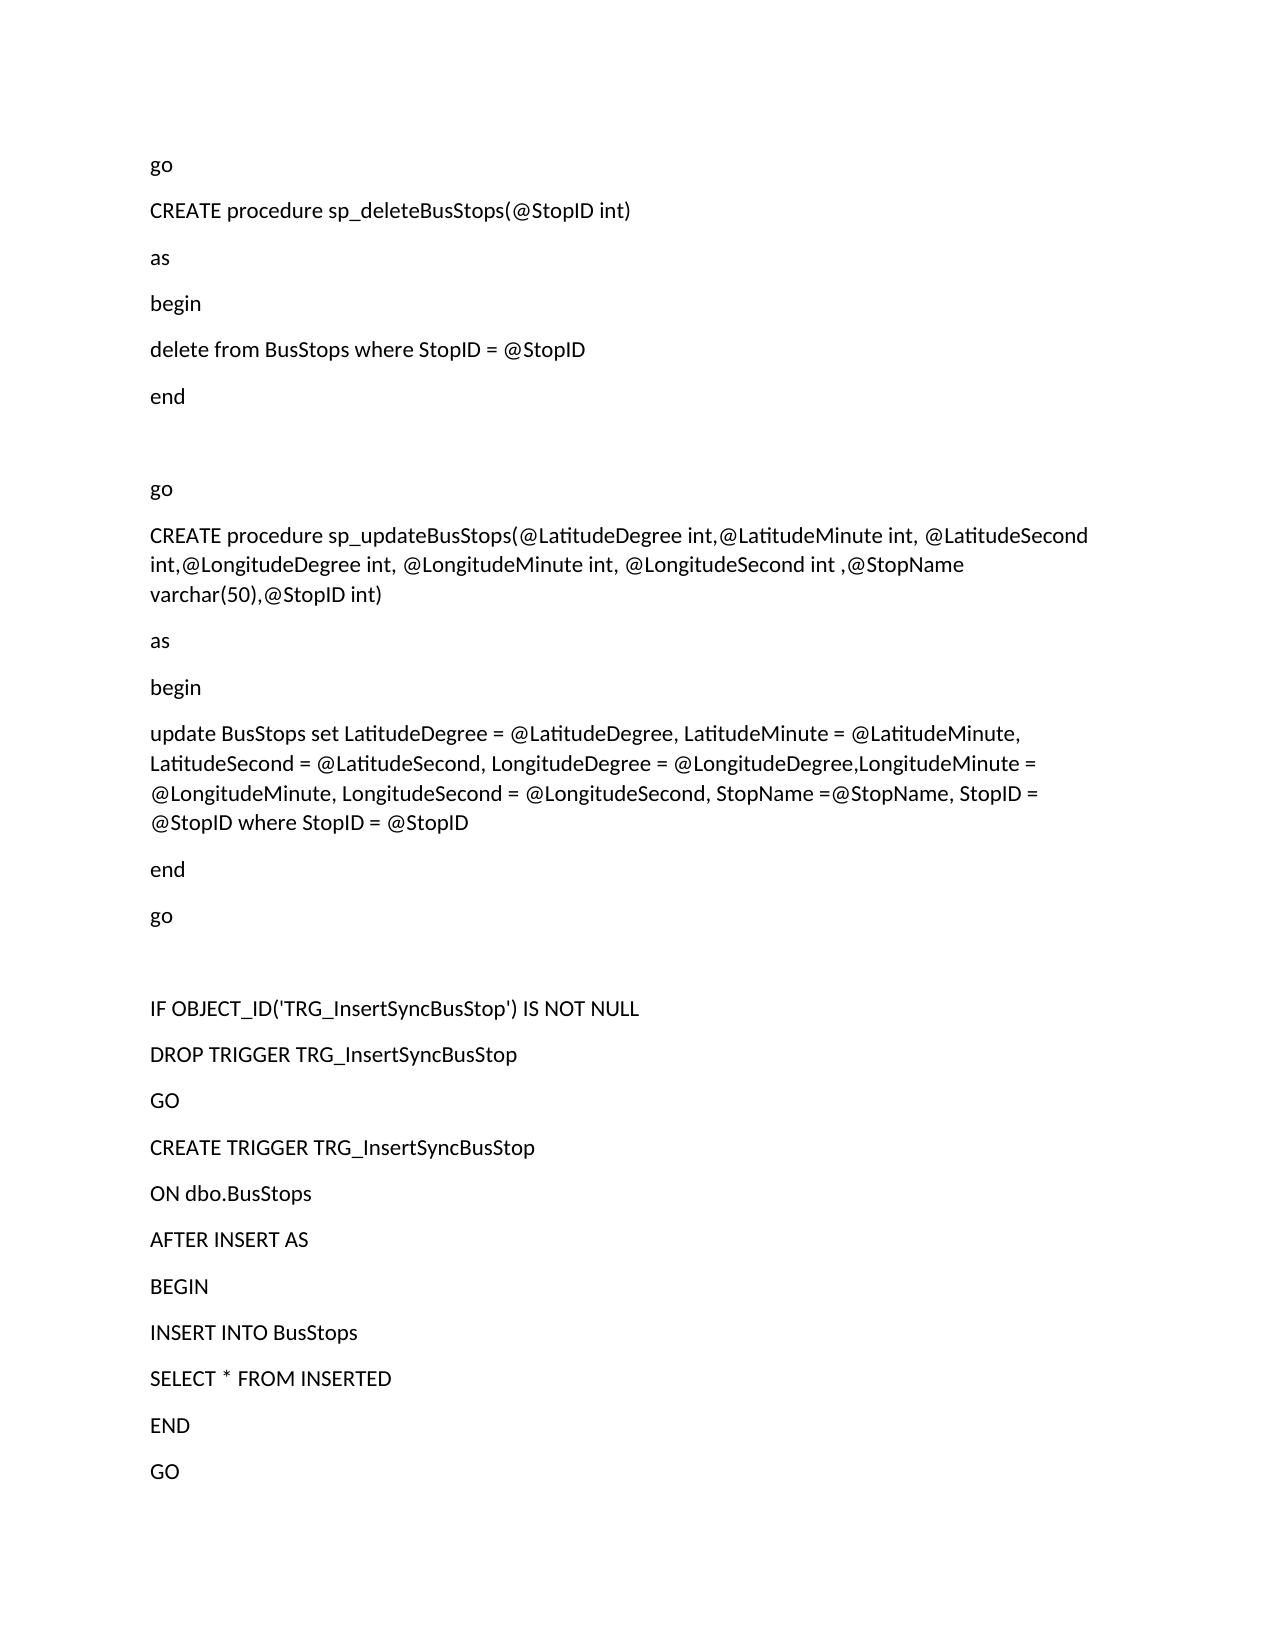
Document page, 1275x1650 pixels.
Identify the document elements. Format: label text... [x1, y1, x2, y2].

text CREATE procedure sp_deleteBusStops(@StopID int) [150, 196, 1125, 224]
text as [150, 627, 1125, 654]
text BEGIN [150, 1272, 1125, 1300]
text INSERT INTO BusStops [150, 1318, 1125, 1346]
text IF OBJECT_ID('TRG_InsertSyncBusStop') IS NOT NULL [150, 994, 1125, 1022]
text GO [150, 1457, 1125, 1485]
text AFTER INSERT AS [150, 1226, 1125, 1253]
text delete from BusStops where StopID = @StopID [150, 335, 1125, 363]
text CREATE procedure sp_updateBusStops(@LatitudeDegree int,@LatitudeMinute int, @LatitudeSecond int,@LongitudeDegree int, @LongitudeMinute int, @LongitudeSecond int ,@StopName varchar(50),@StopID int) [150, 521, 1125, 608]
text SELECT * FROM INSERTED [150, 1364, 1125, 1393]
text end [150, 382, 1125, 410]
text DROP TRIGGER TRG_InsertSyncBusStop [150, 1040, 1125, 1068]
text end [150, 855, 1125, 883]
text go [150, 150, 1125, 178]
text go [150, 474, 1125, 502]
text END [150, 1411, 1125, 1439]
text CREATE TRIGGER TRG_InsertSyncBusStop [150, 1133, 1125, 1161]
text GO [150, 1086, 1125, 1114]
text go [150, 901, 1125, 929]
text begin [150, 673, 1125, 701]
text begin [150, 289, 1125, 317]
text as [150, 243, 1125, 271]
text ON dbo.BusStops [150, 1179, 1125, 1207]
text update BusStops set LatitudeDegree = @LatitudeDegree, LatitudeMinute = @LatitudeMinute, LatitudeSecond = @LatitudeSecond, LongitudeDegree = @LongitudeDegree,LongitudeMinute = @LongitudeMinute, LongitudeSecond = @LongitudeSecond, StopName =@StopName, StopID = @StopID where StopID = @StopID [150, 719, 1125, 836]
